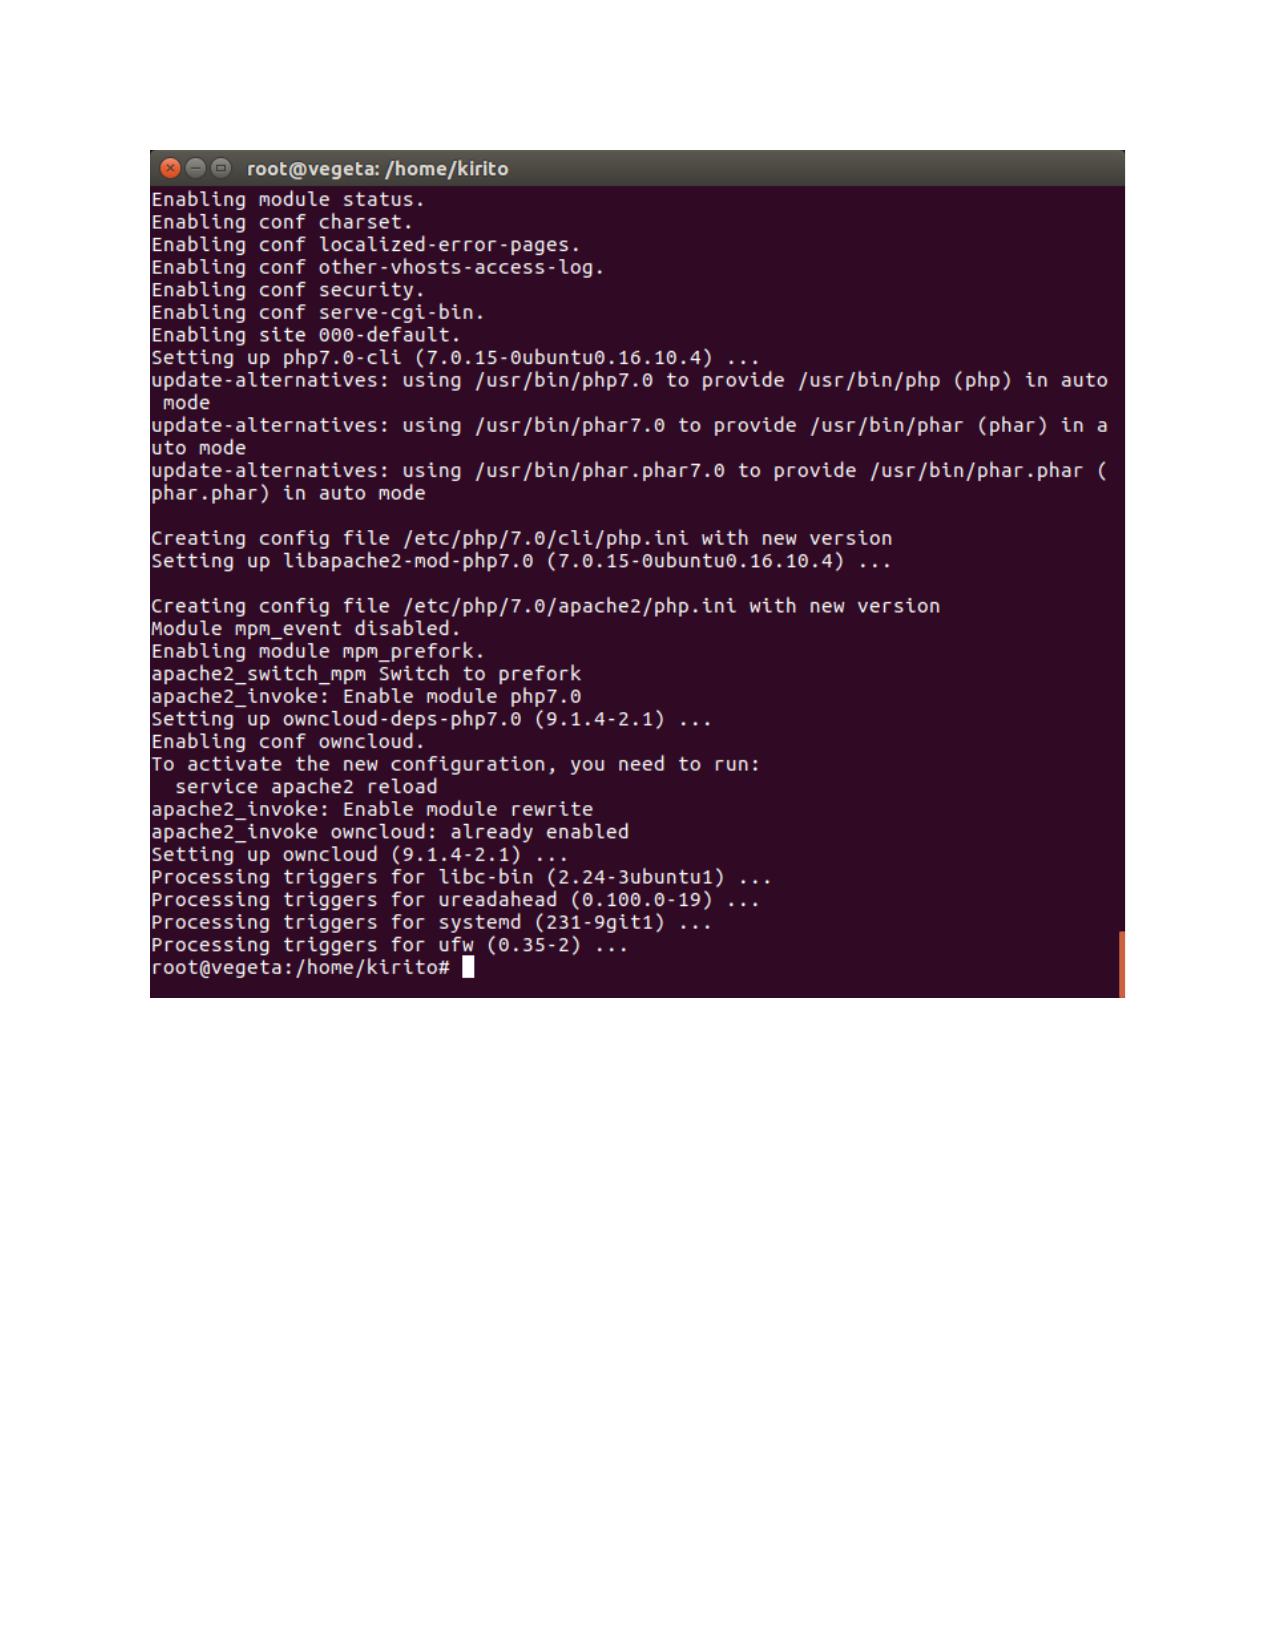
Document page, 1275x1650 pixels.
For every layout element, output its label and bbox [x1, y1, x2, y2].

picture [150, 150, 1125, 998]
